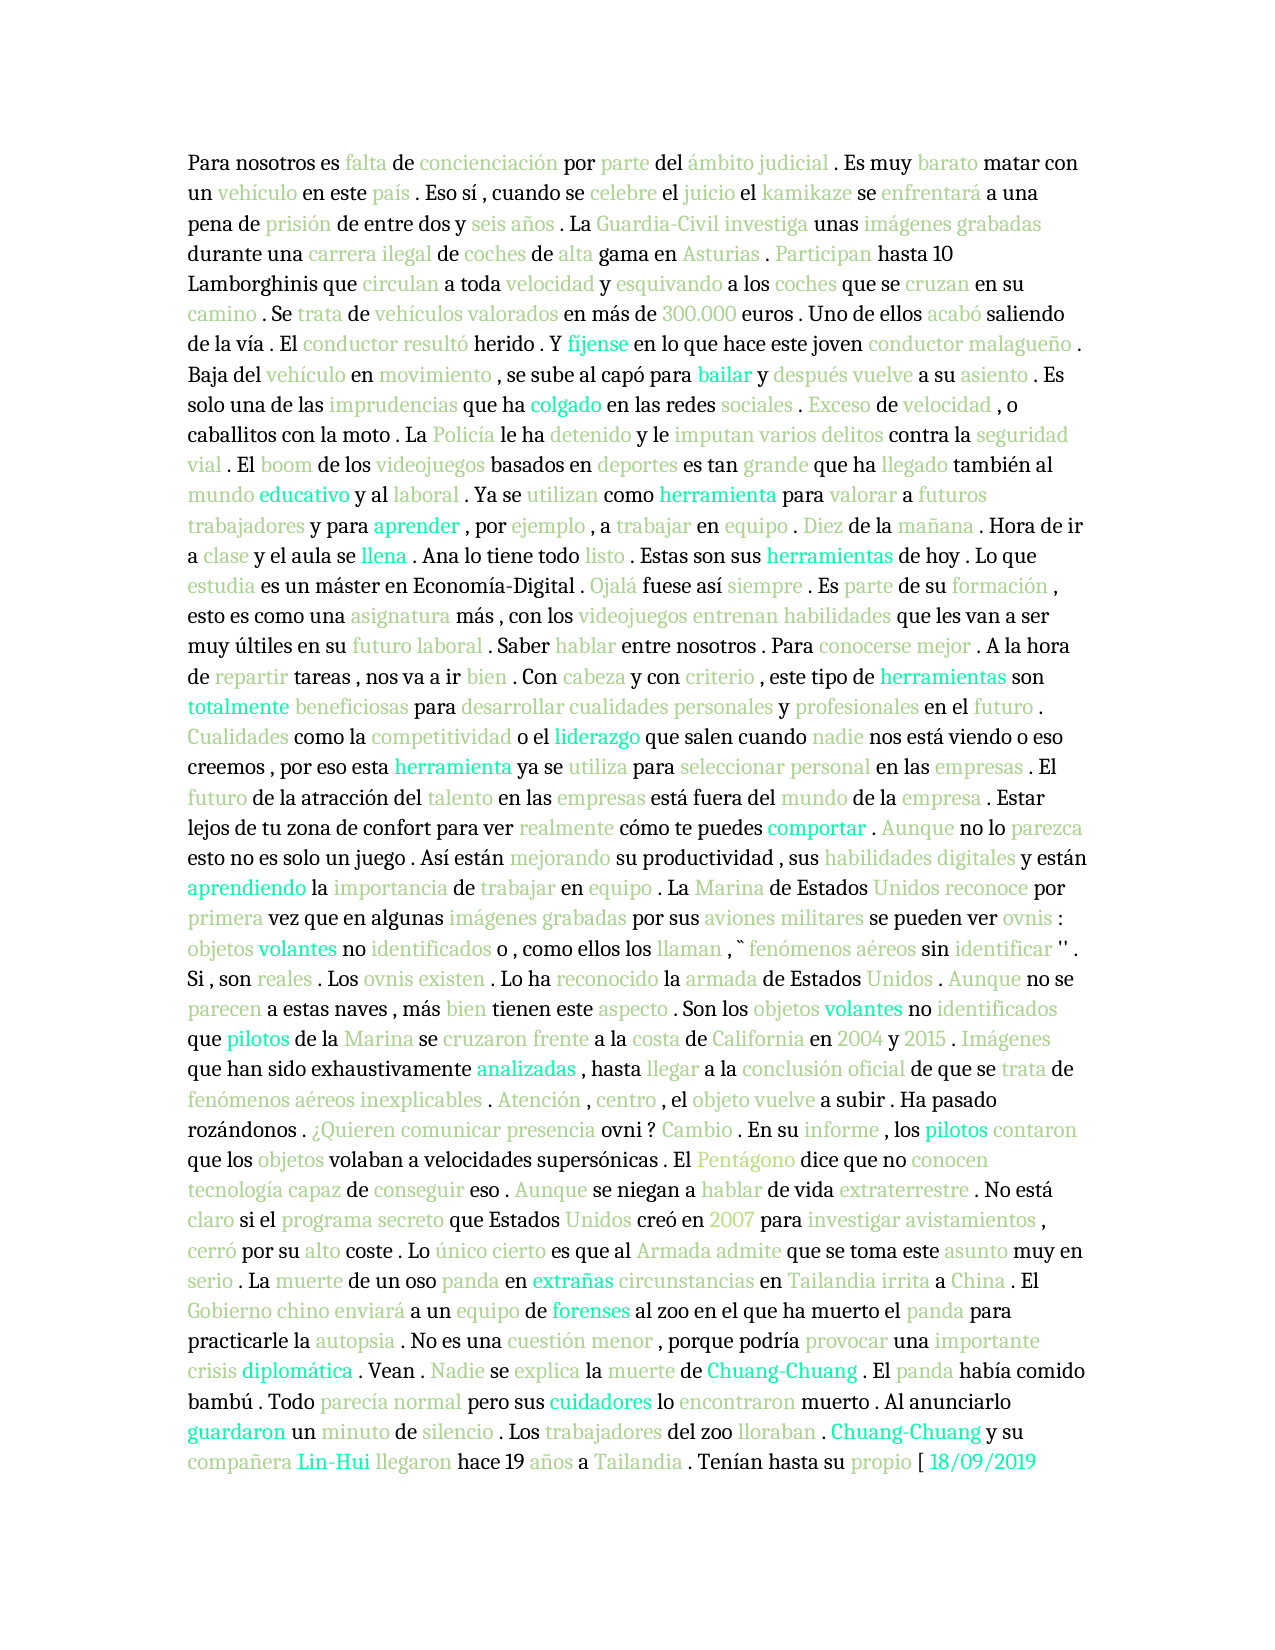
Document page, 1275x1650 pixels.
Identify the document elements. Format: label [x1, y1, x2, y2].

text [187, 150, 1087, 1475]
